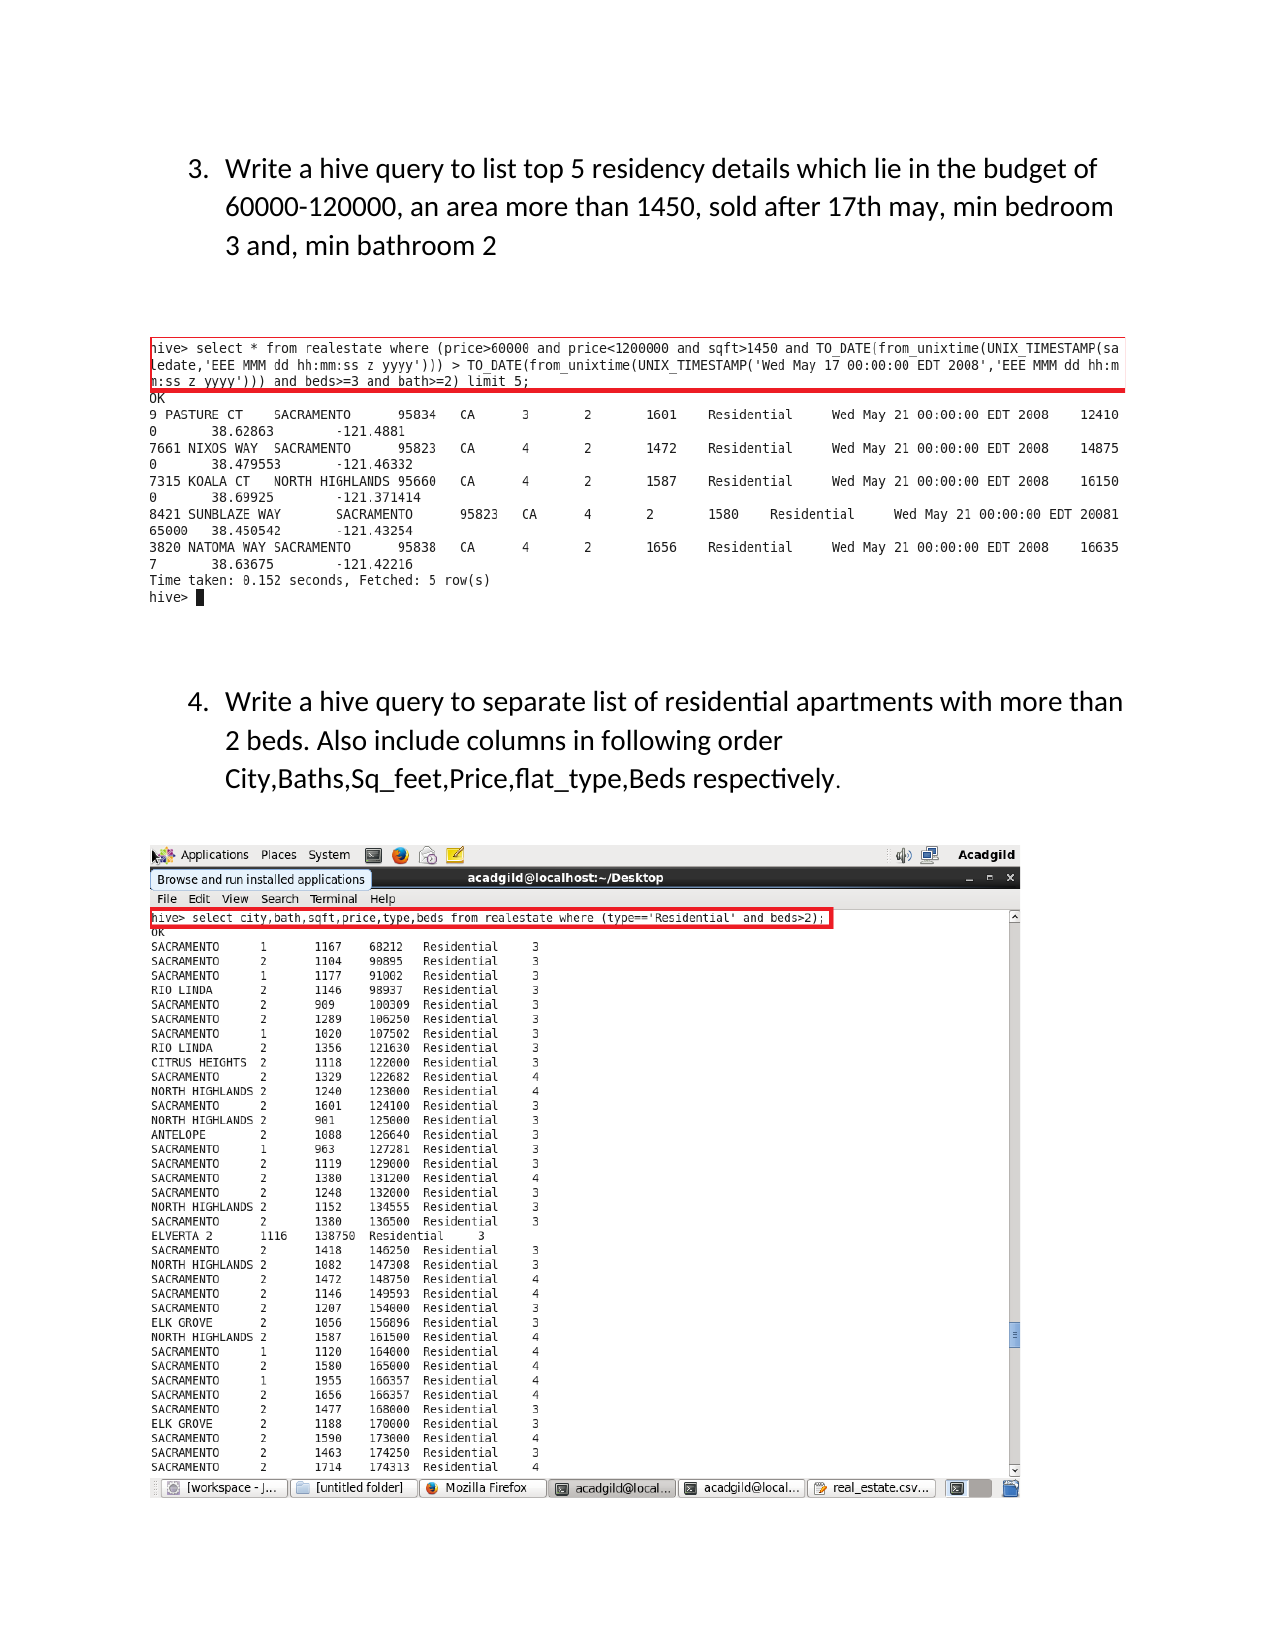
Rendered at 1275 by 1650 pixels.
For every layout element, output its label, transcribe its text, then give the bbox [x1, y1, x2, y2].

list Write a hive query to list top 5 residency details which lie in the budget of 60000-120000, an area more than 1450, sold after 17th may, min bedroom 3 and, min bathroom 2 [187, 150, 1125, 262]
list Write a hive query to separate list of residential apartments with more than 2 beds. Also include columns in following order City,Baths,Sq_feet,Price,flat_type,Beds respectively. [187, 683, 1125, 796]
picture [150, 845, 1021, 1498]
picture [150, 337, 1125, 610]
